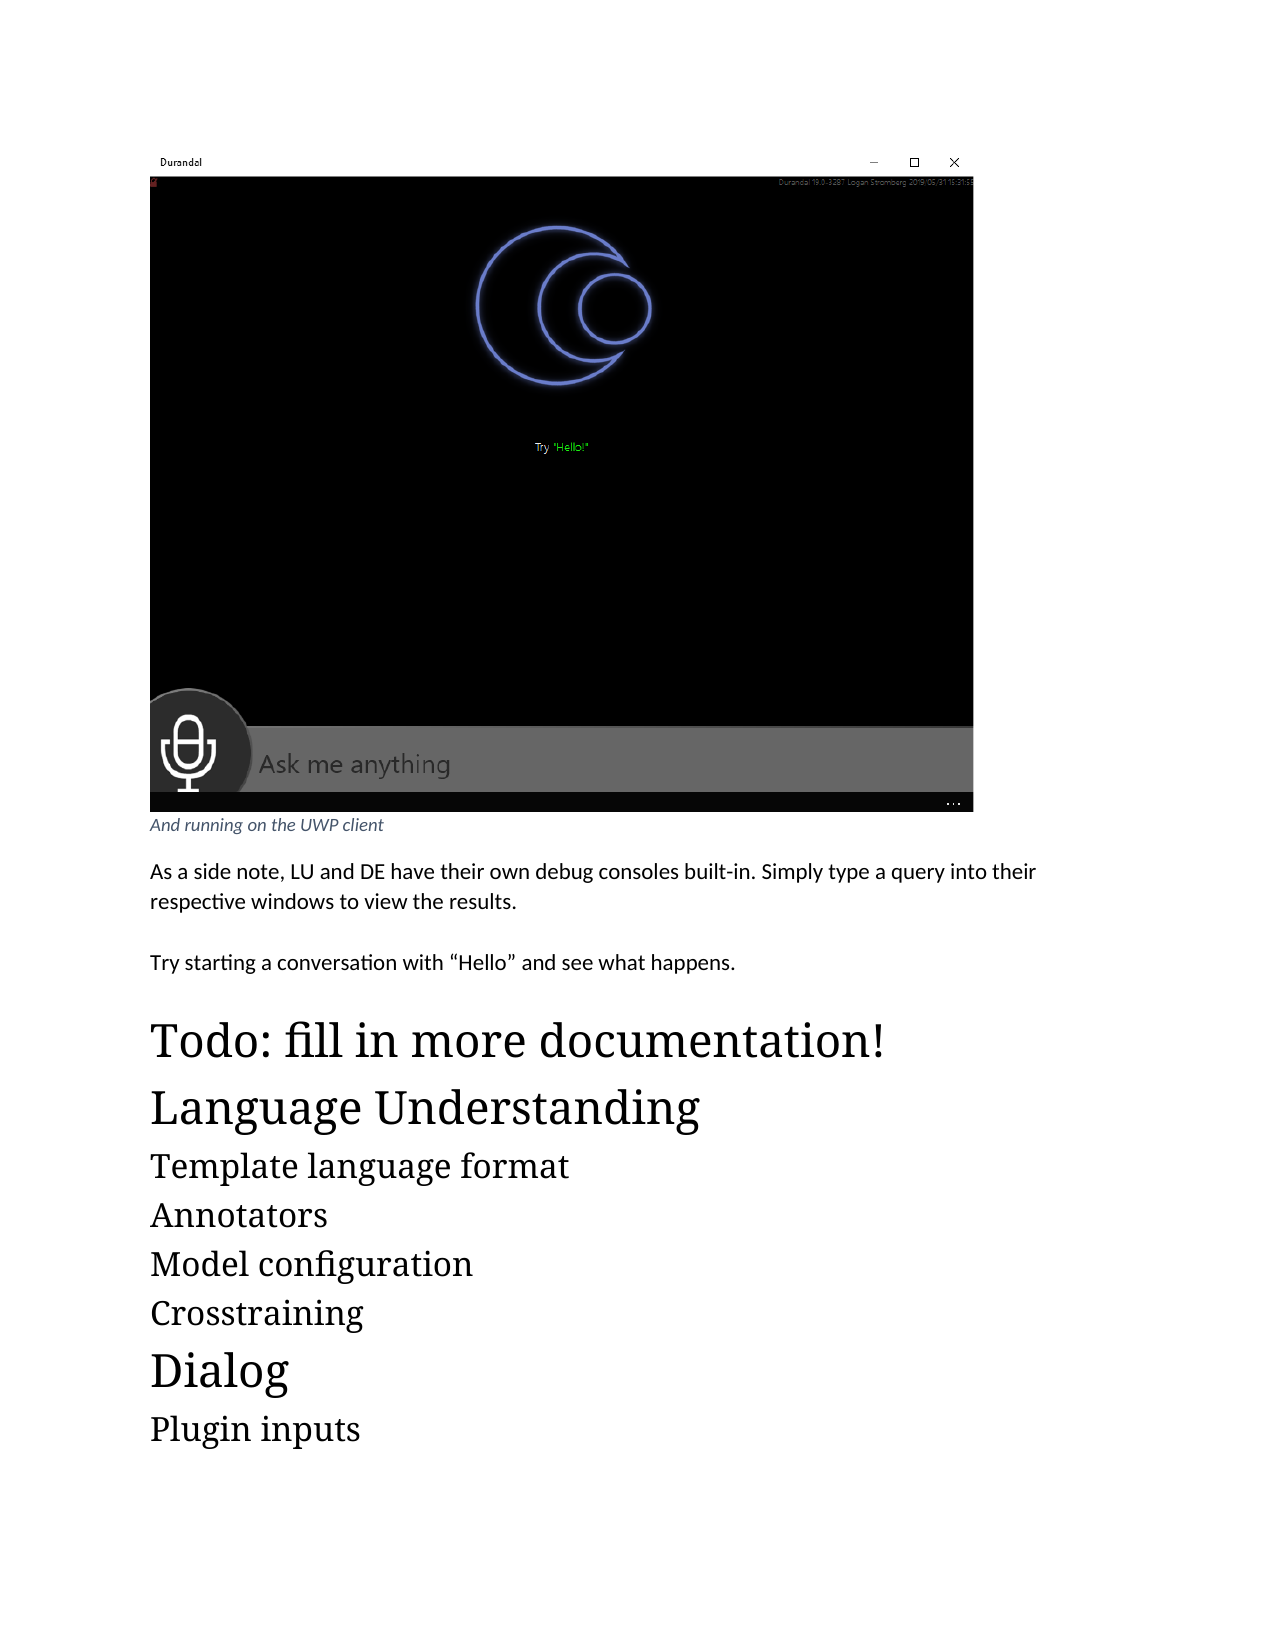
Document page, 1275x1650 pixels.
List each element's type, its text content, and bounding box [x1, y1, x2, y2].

subtitle Dialog [150, 1338, 1125, 1401]
subtitle Plugin inputs [150, 1406, 1125, 1451]
subtitle Todo: fill in more documentation! [150, 1008, 1125, 1071]
text Try starting a conversation with “Hello” and see what happens. [150, 948, 1125, 976]
subtitle Annotators [150, 1192, 1125, 1237]
picture [150, 150, 974, 812]
subtitle Crosstraining [150, 1289, 1125, 1335]
text And running on the UWP client [150, 813, 1125, 836]
text As a side note, LU and DE have their own debug consoles built-in. Simply type a query into their respective windows to view the results. [150, 857, 1125, 915]
subtitle Language Understanding [150, 1075, 1125, 1138]
subtitle Template language format [150, 1143, 1125, 1188]
subtitle Model configuration [150, 1241, 1125, 1286]
